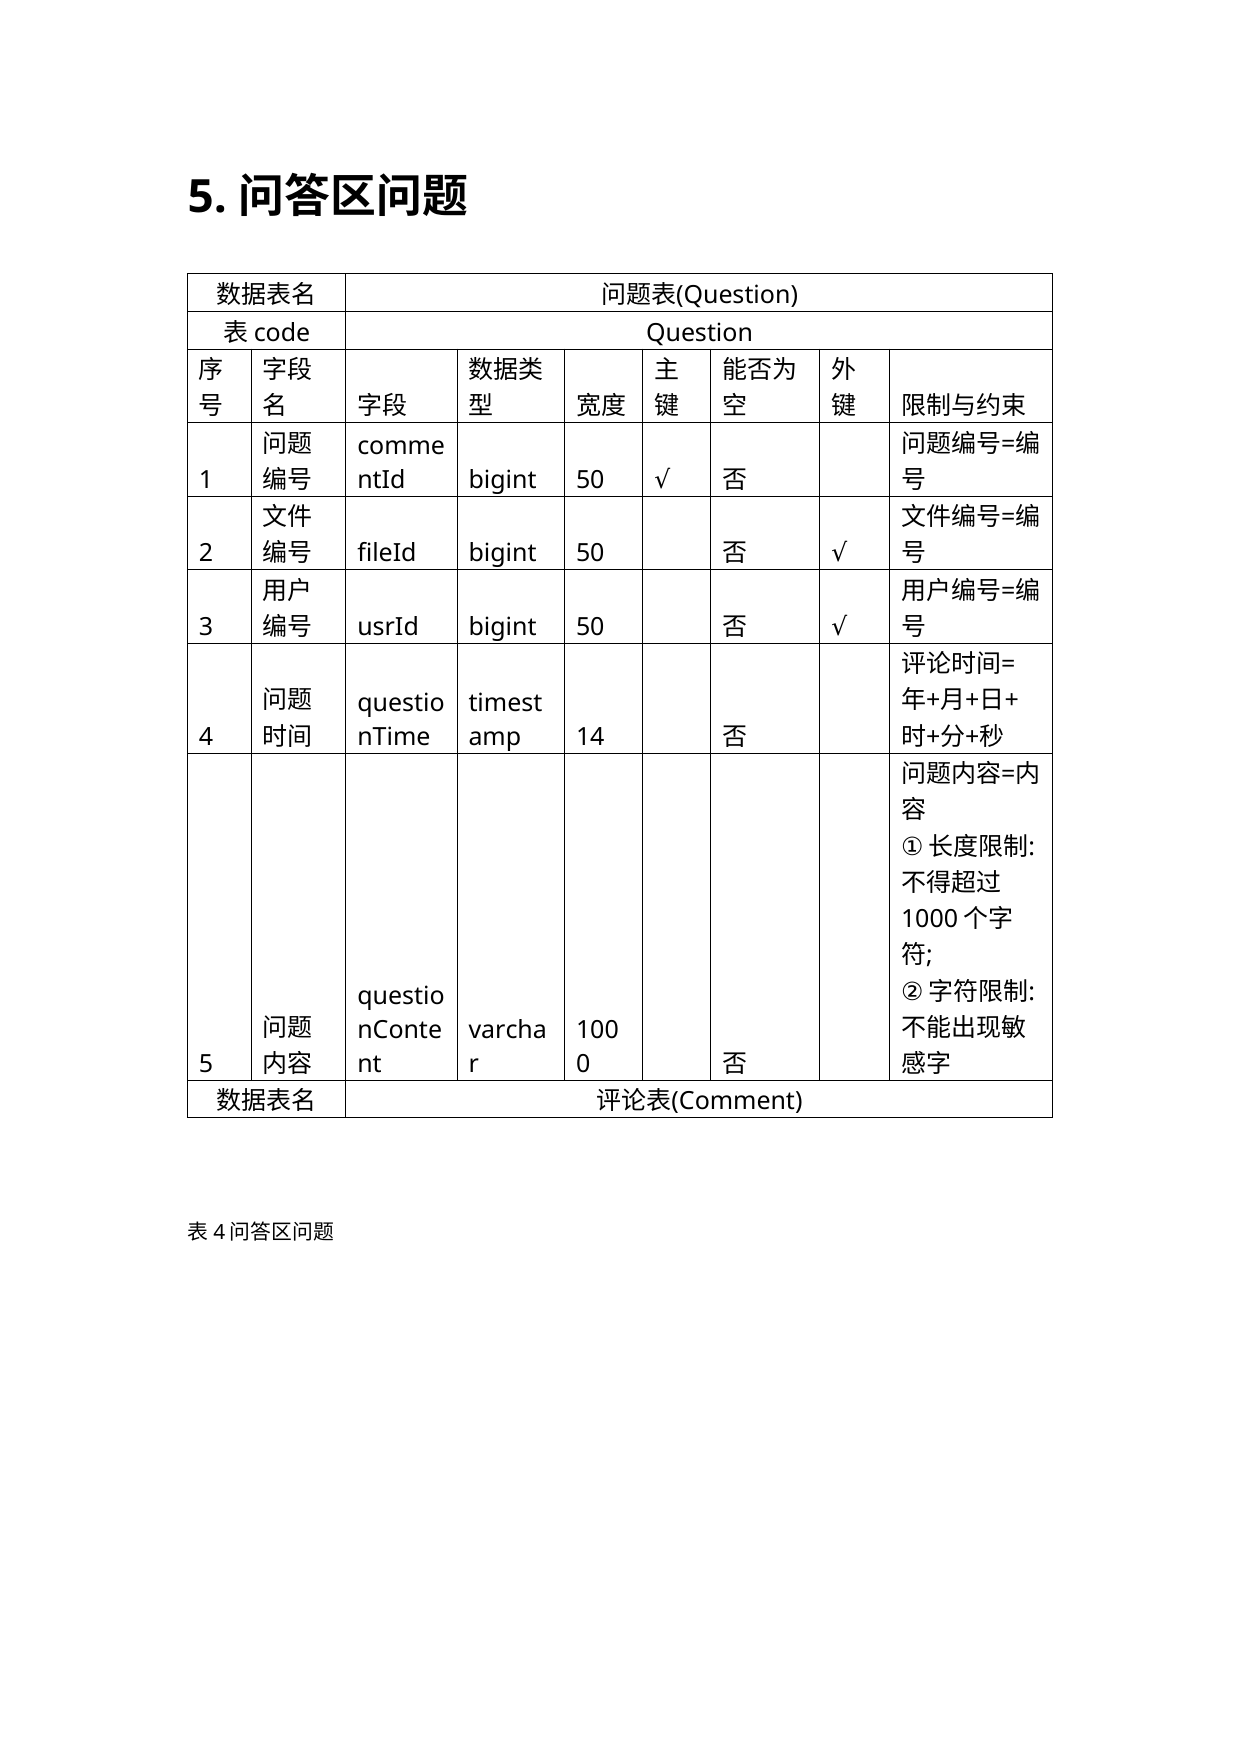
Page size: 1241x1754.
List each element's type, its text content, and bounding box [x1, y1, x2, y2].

table_cell 否 [711, 423, 819, 496]
table_cell 3 [188, 570, 251, 643]
table_cell [643, 497, 710, 569]
table_cell 否 [711, 754, 819, 1080]
table_cell 序号 [188, 350, 251, 422]
table_cell 字段名 [252, 350, 345, 422]
table_cell 表code [188, 312, 345, 348]
table_cell [820, 423, 889, 496]
table_cell usrId [346, 570, 457, 643]
table_cell 数据表名 [188, 1081, 345, 1117]
table_cell 字段 [346, 350, 457, 422]
table_cell [643, 754, 710, 1080]
table_cell 主键 [643, 350, 710, 422]
table_cell 1000 [565, 754, 642, 1080]
table_cell 能否为空 [711, 350, 819, 422]
table_cell 评论表(Comment) [346, 1081, 1052, 1117]
table_cell √ [643, 423, 710, 496]
table_cell [820, 754, 889, 1080]
table_cell 问题时间 [252, 644, 345, 752]
table_cell 问题内容=内容 ①长度限制: 不得超过1000个字符; ②字符限制: 不能出现敏感字 [890, 754, 1052, 1080]
table_cell Question [346, 312, 1052, 348]
table_cell 外键 [820, 350, 889, 422]
table_cell questionContent [346, 754, 457, 1080]
table_cell 评论时间= 年+月+日+时+分+秒 [890, 644, 1052, 752]
table_cell √ [820, 570, 889, 643]
table_cell timestamp [458, 644, 564, 752]
table_cell [643, 644, 710, 752]
table_cell 4 [188, 644, 251, 752]
table_header 问题表(Question) [346, 274, 1052, 311]
table_cell 数据类型 [458, 350, 564, 422]
table_cell 文件编号 [252, 497, 345, 569]
table_cell 5 [188, 754, 251, 1080]
table_cell varchar [458, 754, 564, 1080]
table_cell bigint [458, 570, 564, 643]
table_cell [820, 644, 889, 752]
table_cell commentId [346, 423, 457, 496]
table_cell bigint [458, 423, 564, 496]
table_cell 文件编号=编号 [890, 497, 1052, 569]
table_cell questionTime [346, 644, 457, 752]
table_cell 14 [565, 644, 642, 752]
table_cell √ [820, 497, 889, 569]
table_cell 1 [188, 423, 251, 496]
table_cell 否 [711, 644, 819, 752]
subtitle 问答区问题 [187, 162, 1053, 227]
table_cell fileId [346, 497, 457, 569]
table_cell 2 [188, 497, 251, 569]
table_cell 用户编号=编号 [890, 570, 1052, 643]
table_cell 问题编号 [252, 423, 345, 496]
table_cell 50 [565, 423, 642, 496]
table_cell 问题内容 [252, 754, 345, 1080]
table_cell 用户编号 [252, 570, 345, 643]
table_cell 50 [565, 497, 642, 569]
table_cell [643, 570, 710, 643]
table_cell 否 [711, 570, 819, 643]
table_cell 问题编号=编号 [890, 423, 1052, 496]
table_cell bigint [458, 497, 564, 569]
table_cell 宽度 [565, 350, 642, 422]
table_cell 限制与约束 [890, 350, 1052, 422]
table_cell 否 [711, 497, 819, 569]
table_cell 50 [565, 570, 642, 643]
table_header 数据表名 [188, 274, 345, 311]
